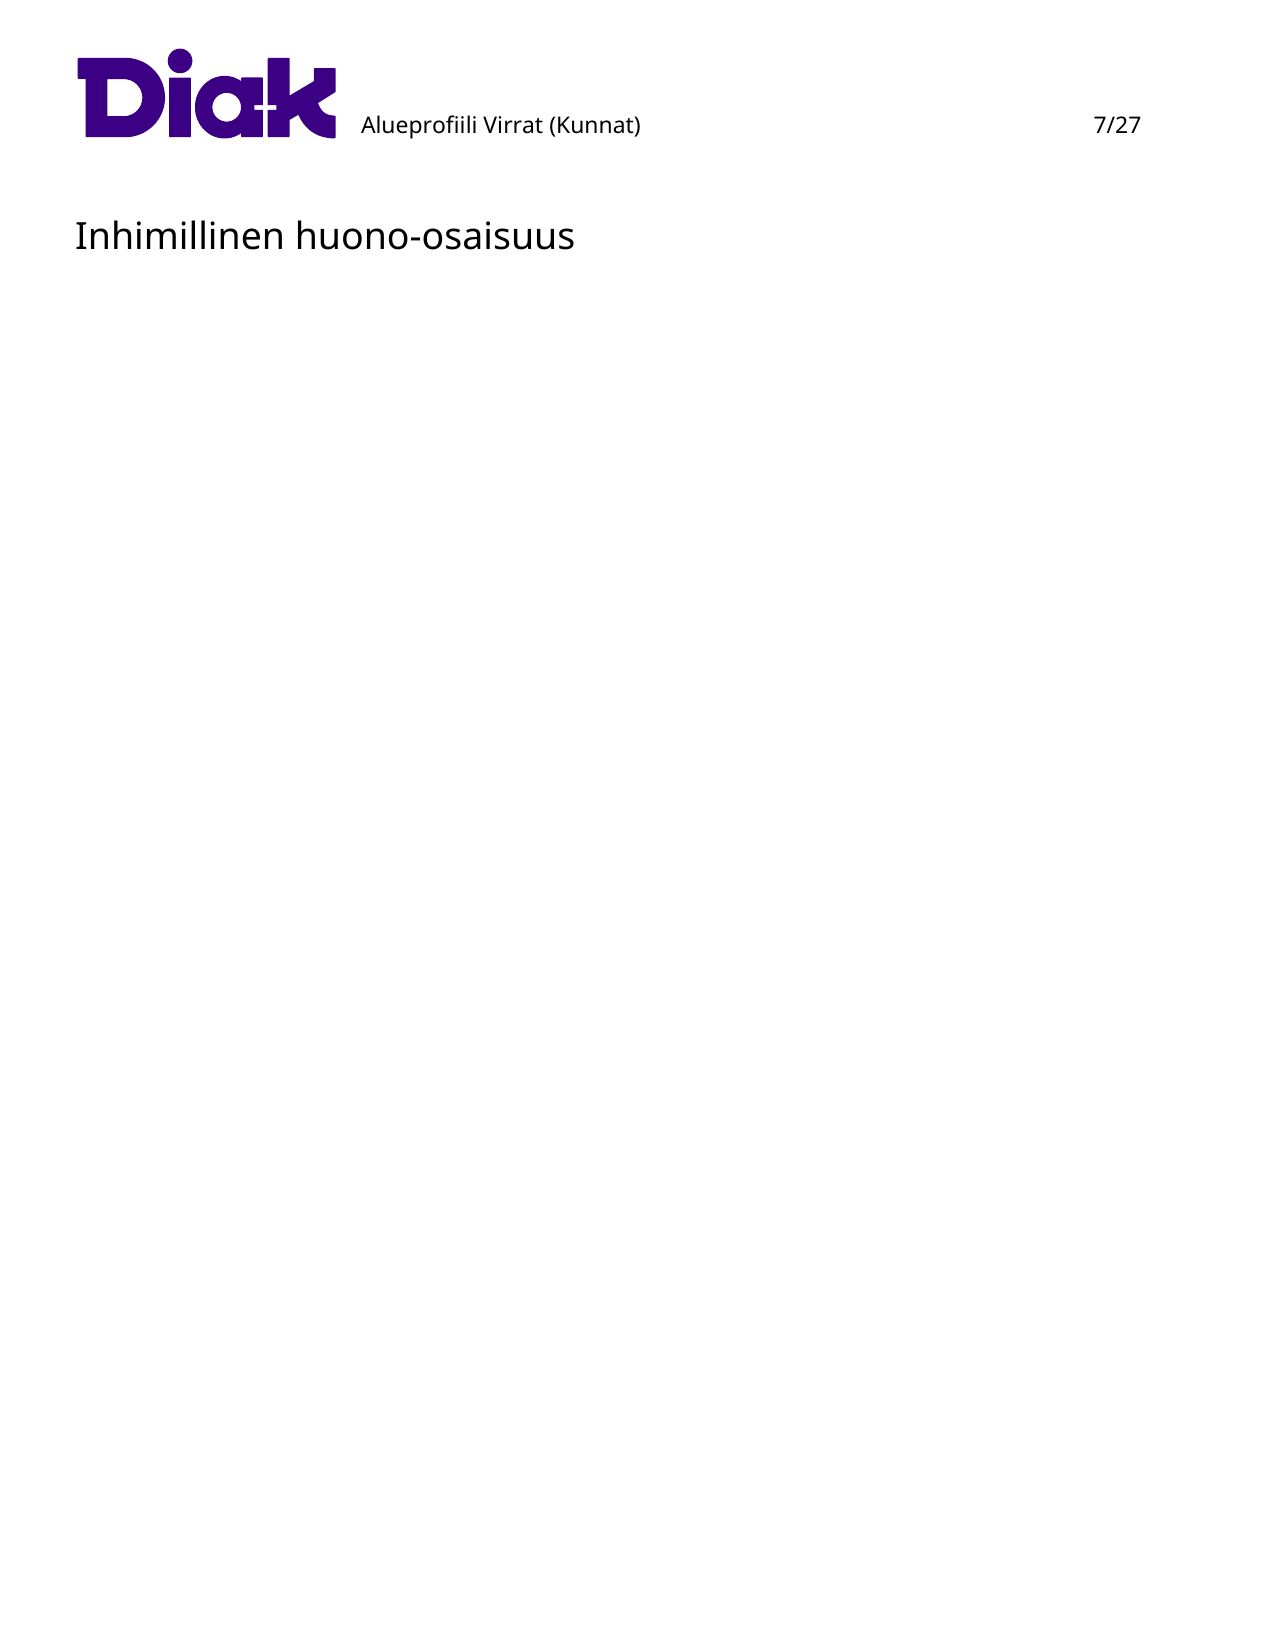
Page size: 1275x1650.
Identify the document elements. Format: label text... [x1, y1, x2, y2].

subtitle Inhimillinen huono-osaisuus [75, 209, 1200, 261]
